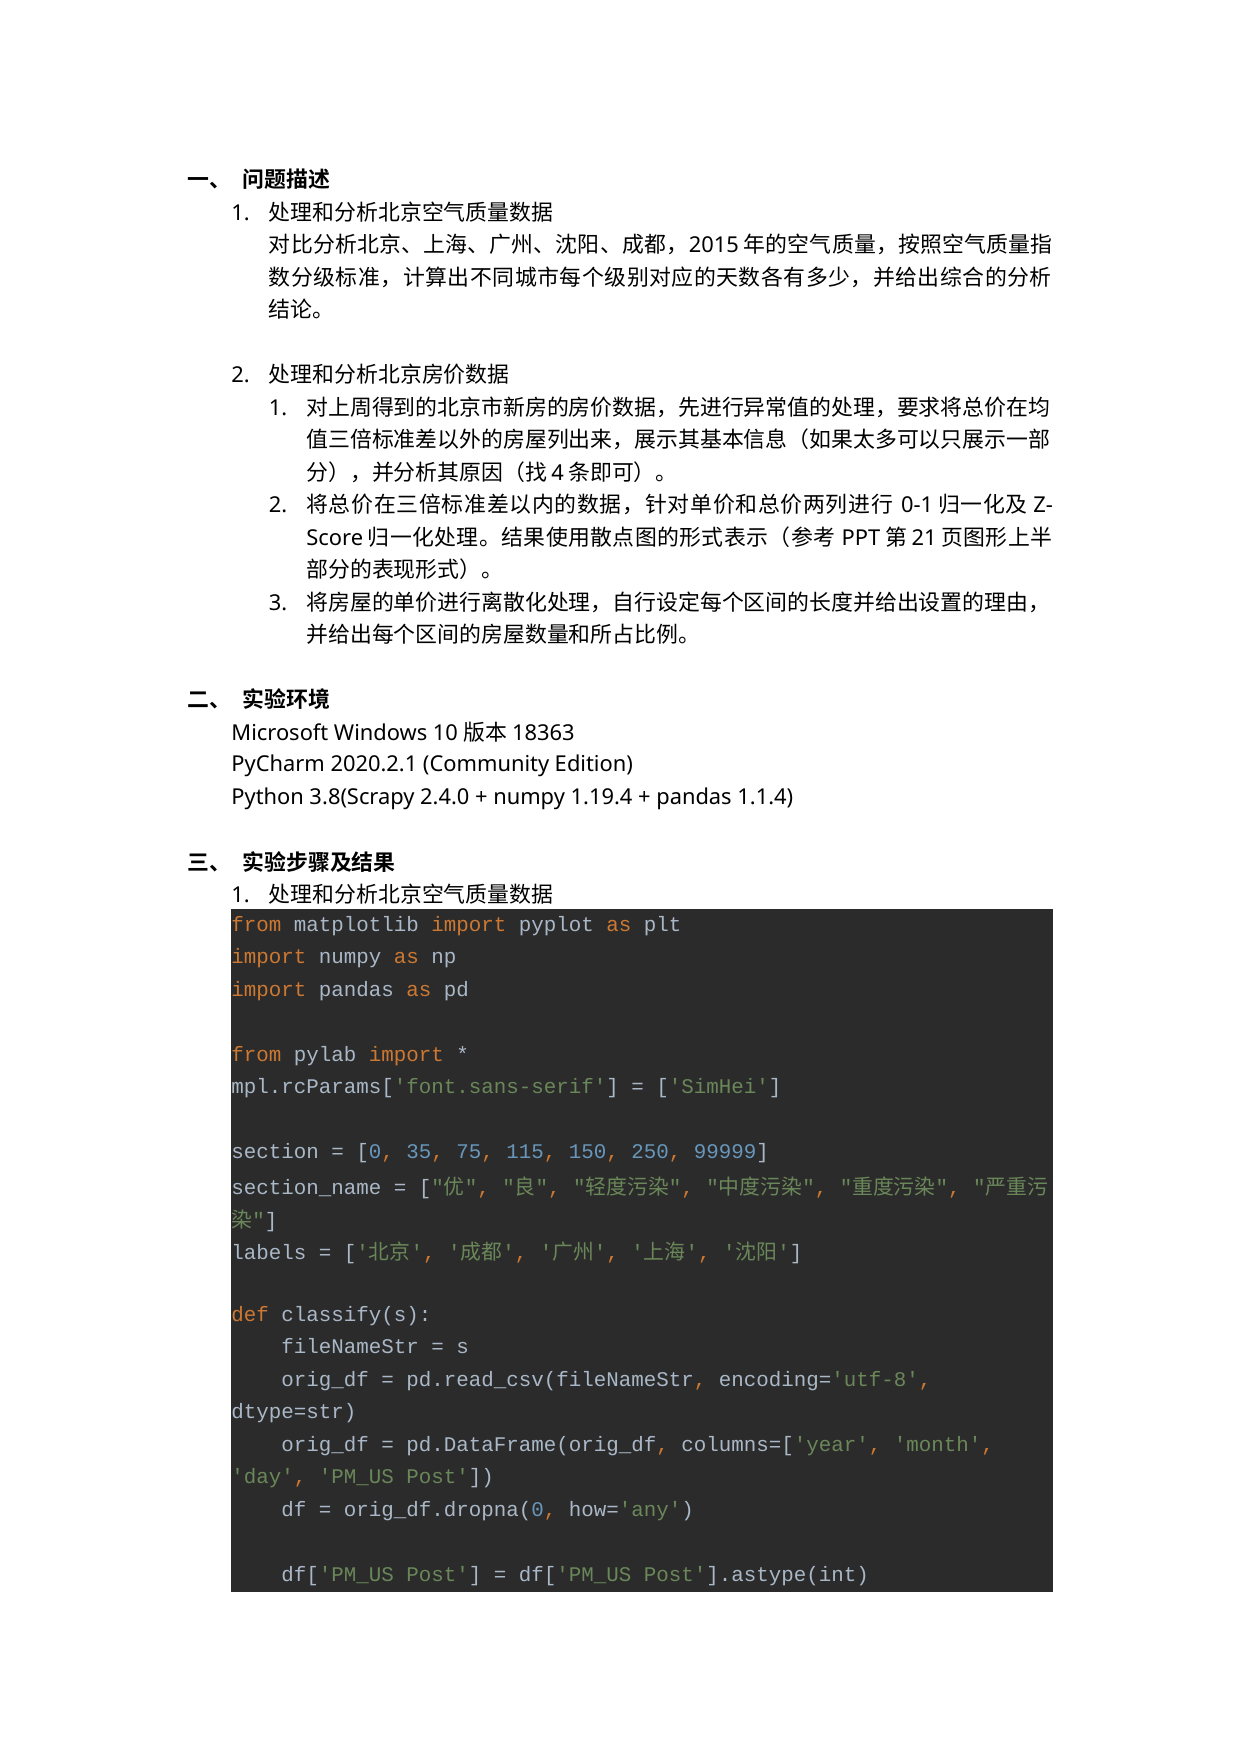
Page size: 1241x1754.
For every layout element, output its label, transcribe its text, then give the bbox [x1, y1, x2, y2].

list 实验环境 [187, 682, 1053, 714]
text Python 3.8(Scrapy 2.4.0 + numpy 1.19.4 + pandas 1.1.4) [187, 779, 1053, 812]
list 处理和分析北京空气质量数据 [231, 877, 1053, 909]
list 对比分析北京、上海、广州、沈阳、成都，2015年的空气质量，按照空气质量指数分级标准，计算出不同城市每个级别对应的天数各有多少，并给出综合的分析结论。 [269, 227, 1053, 324]
text Microsoft Windows 10 版本18363 [187, 714, 1053, 747]
list 将总价在三倍标准差以内的数据，针对单价和总价两列进行0-1归一化及Z-Score归一化处理。结果使用散点图的形式表示（参考PPT第21页图形上半部分的表现形式）。 [269, 487, 1053, 584]
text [231, 909, 1053, 1592]
list 对上周得到的北京市新房的房价数据，先进行异常值的处理，要求将总价在均值三倍标准差以外的房屋列出来，展示其基本信息（如果太多可以只展示一部分），并分析其原因（找4条即可）。 [269, 389, 1053, 487]
list 处理和分析北京房价数据 [231, 357, 1053, 389]
list 处理和分析北京空气质量数据 [231, 194, 1053, 227]
text PyCharm 2020.2.1 (Community Edition) [187, 747, 1053, 779]
list 实验步骤及结果 [187, 844, 1053, 877]
list 将房屋的单价进行离散化处理，自行设定每个区间的长度并给出设置的理由，并给出每个区间的房屋数量和所占比例。 [269, 584, 1053, 649]
list 问题描述 [187, 162, 1053, 194]
